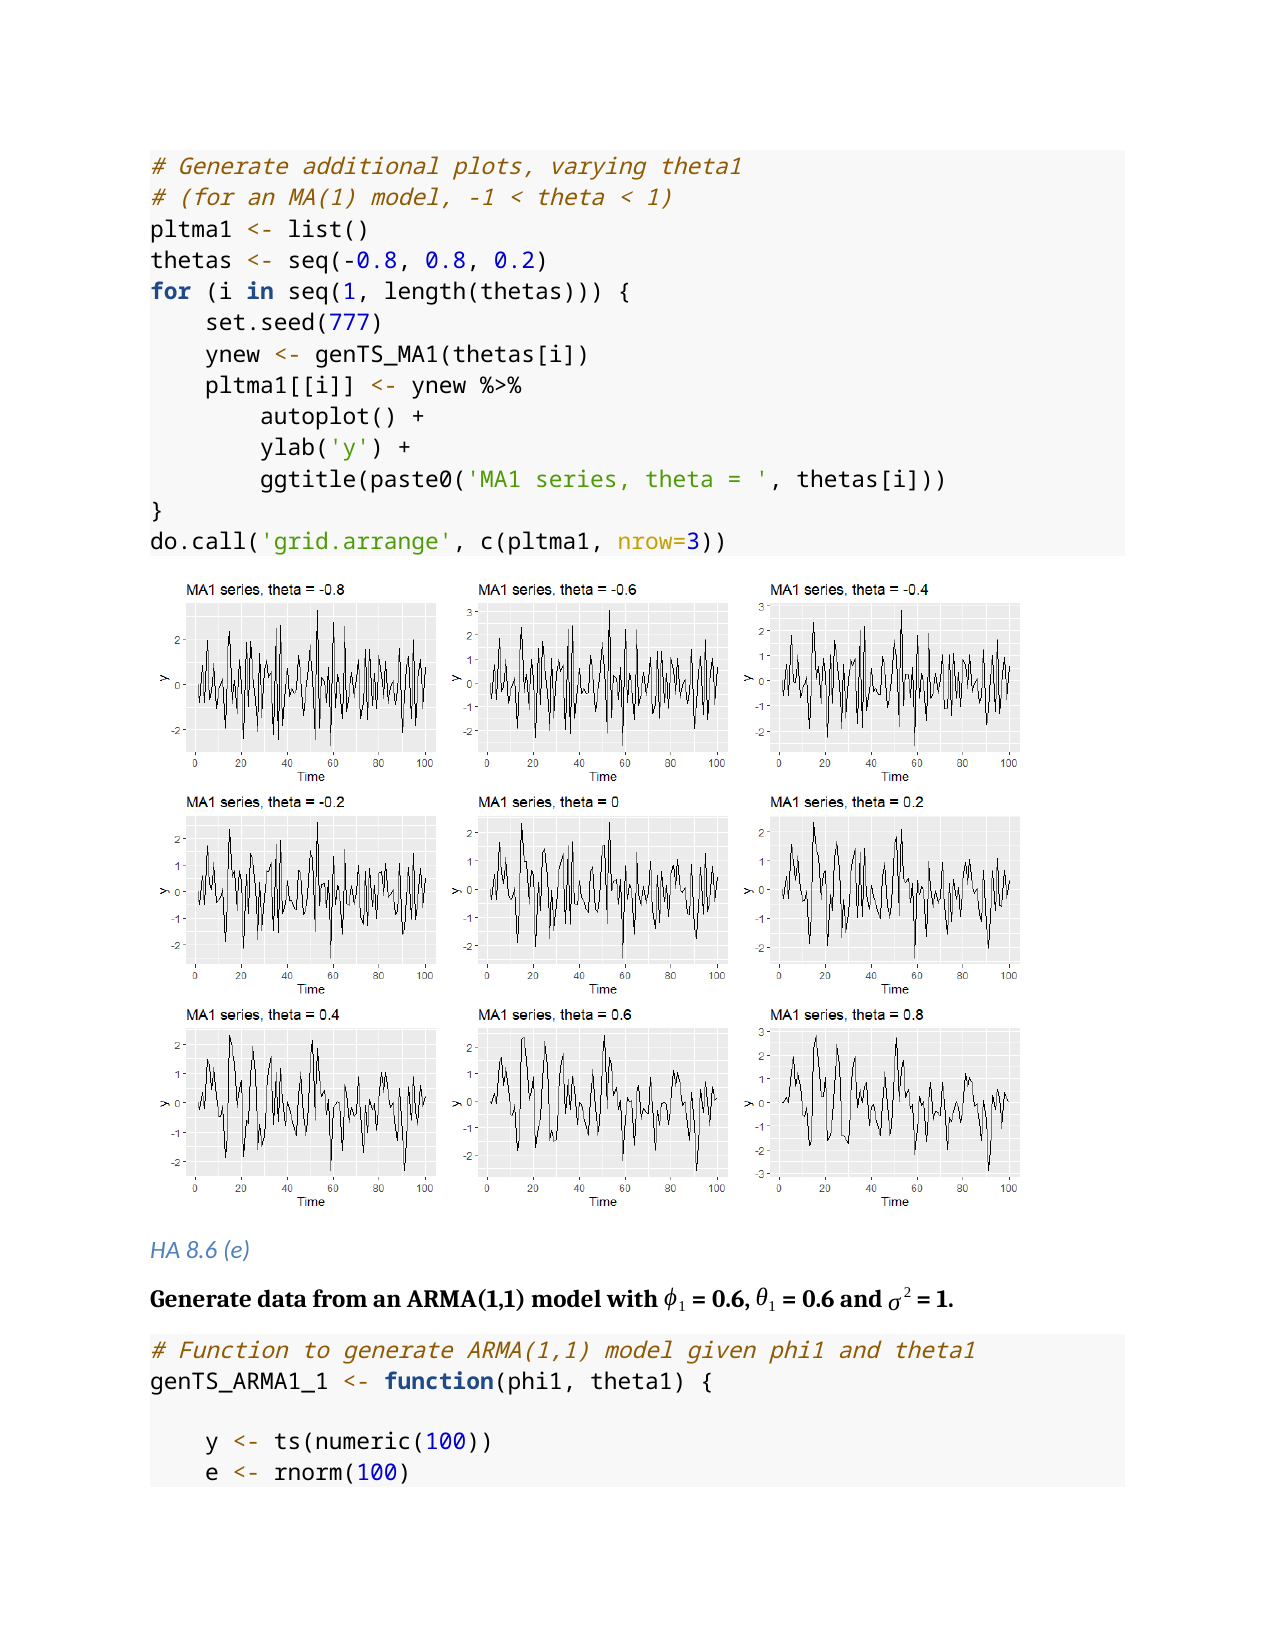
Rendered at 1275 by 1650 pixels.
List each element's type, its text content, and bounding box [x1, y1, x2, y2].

text # Generate additional plots, varying theta1 # (for an MA(1) model, -1 < theta < 1) pltma1 <- list() thetas <- seq(-0.8, 0.8, 0.2) for (i in seq(1, length(thetas))) { set.seed(777) ynew <- genTS_MA1(thetas[i]) pltma1[[i]] <- ynew %>% autoplot() + ylab('y') + ggtitle(paste0('MA1 series, theta = ', thetas[i])) } do.call('grid.arrange', c(pltma1, nrow=3)) [150, 150, 1125, 556]
picture [150, 577, 1025, 1214]
subtitle HA 8.6 (e) [150, 1234, 1125, 1265]
text Generate data from an ARMA(1,1) model with = 0.6, = 0.6 and = 1. [150, 1283, 1125, 1315]
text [150, 1334, 1125, 1487]
